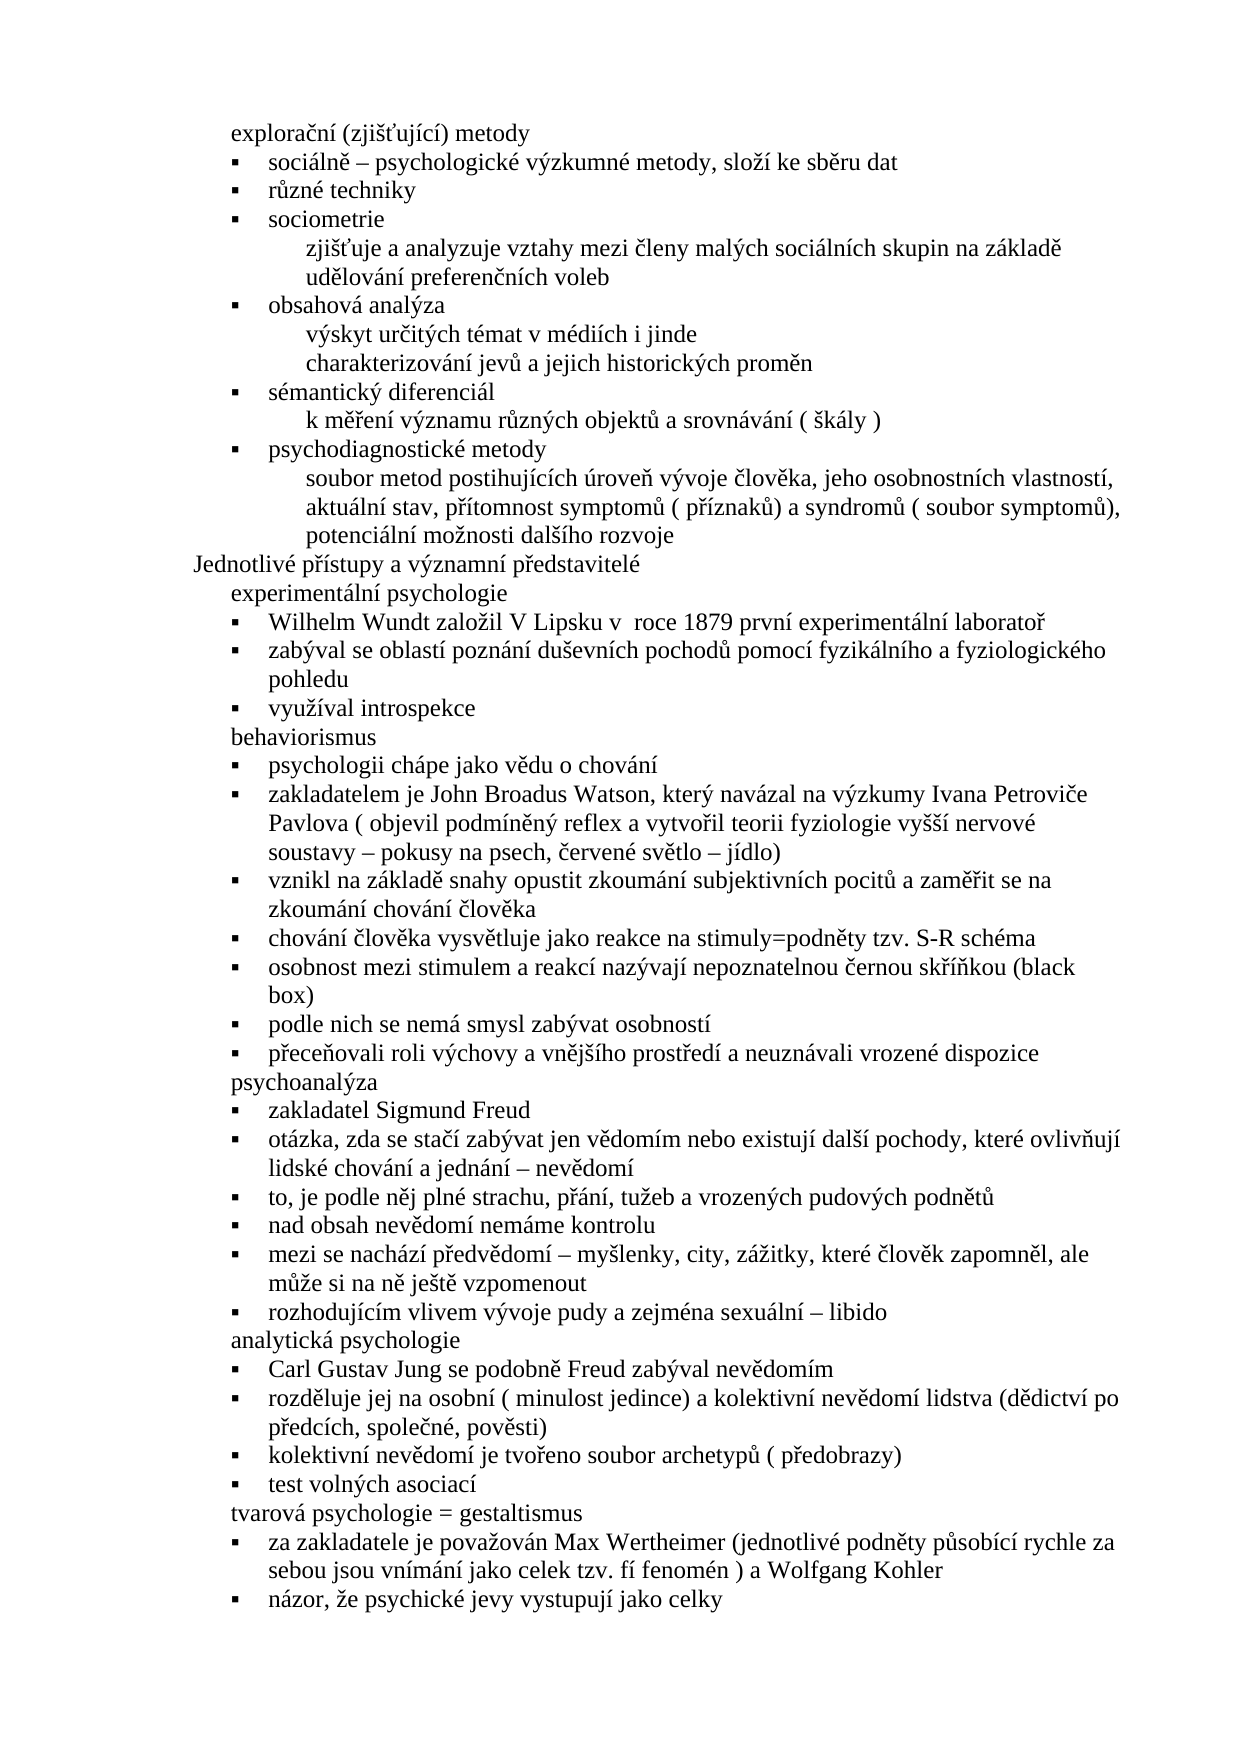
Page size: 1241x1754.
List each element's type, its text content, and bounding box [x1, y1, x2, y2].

list explorační (zjišťující) metody [193, 118, 1122, 147]
list osobnost mezi stimulem a reakcí nazývají nepoznatelnou černou skříňkou (black box) [231, 952, 1122, 1009]
list to, je podle něj plné strachu, přání, tužeb a vrozených pudových podnětů [231, 1182, 1122, 1211]
list sociálně – psychologické výzkumné metody, složí ke sběru dat [231, 147, 1122, 176]
list zjišťuje a analyzuje vztahy mezi členy malých sociálních skupin na základě udělování preferenčních voleb [268, 233, 1122, 291]
list názor, že psychické jevy vystupují jako celky [231, 1584, 1122, 1613]
list využíval introspekce [231, 693, 1122, 722]
list charakterizování jevů a jejich historických proměn [268, 348, 1122, 377]
list otázka, zda se stačí zabývat jen vědomím nebo existují další pochody, které ovlivňují lidské chování a jednání – nevědomí [231, 1124, 1122, 1182]
list sémantický diferenciál [231, 377, 1122, 406]
list různé techniky [231, 176, 1122, 204]
list zabýval se oblastí poznání duševních pochodů pomocí fyzikálního a fyziologického pohledu [231, 636, 1122, 693]
list za zakladatele je považován Max Wertheimer (jednotlivé podněty působící rychle za sebou jsou vnímání jako celek tzv. fí fenomén ) a Wolfgang Kohler [231, 1527, 1122, 1584]
list výskyt určitých témat v médiích i jinde [268, 319, 1122, 348]
list přeceňovali roli výchovy a vnějšího prostředí a neuznávali vrozené dispozice [231, 1038, 1122, 1067]
list behaviorismus [193, 722, 1122, 751]
list tvarová psychologie = gestaltismus [193, 1498, 1122, 1527]
list nad obsah nevědomí nemáme kontrolu [231, 1211, 1122, 1239]
list psychologii chápe jako vědu o chování [231, 751, 1122, 779]
list chování člověka vysvětluje jako reakce na stimuly=podněty tzv. S-R schéma [231, 923, 1122, 952]
list Jednotlivé přístupy a významní představitelé [156, 549, 1122, 578]
list psychoanalýza [193, 1067, 1122, 1096]
list rozděluje jej na osobní ( minulost jedince) a kolektivní nevědomí lidstva (dědictví po předcích, společné, pověsti) [231, 1383, 1122, 1441]
list zakladatelem je John Broadus Watson, který navázal na výzkumy Ivana Petroviče Pavlova ( objevil podmíněný reflex a vytvořil teorii fyziologie vyšší nervové soustavy – pokusy na psech, červené světlo – jídlo) [231, 779, 1122, 866]
list soubor metod postihujících úroveň vývoje člověka, jeho osobnostních vlastností, aktuální stav, přítomnost symptomů ( příznaků) a syndromů ( soubor symptomů), potenciální možnosti dalšího rozvoje [268, 463, 1122, 549]
list Wilhelm Wundt založil V Lipsku v roce 1879 první experimentální laboratoř [231, 607, 1122, 636]
list kolektivní nevědomí je tvořeno soubor archetypů ( předobrazy) [231, 1441, 1122, 1469]
list Carl Gustav Jung se podobně Freud zabýval nevědomím [231, 1354, 1122, 1383]
list zakladatel Sigmund Freud [231, 1096, 1122, 1124]
list test volných asociací [231, 1469, 1122, 1498]
list podle nich se nemá smysl zabývat osobností [231, 1009, 1122, 1038]
list analytická psychologie [193, 1326, 1122, 1354]
list rozhodujícím vlivem vývoje pudy a zejména sexuální – libido [231, 1297, 1122, 1326]
list sociometrie [231, 204, 1122, 233]
list mezi se nachází předvědomí – myšlenky, city, zážitky, které člověk zapomněl, ale může si na ně ještě vzpomenout [231, 1239, 1122, 1297]
list vznikl na základě snahy opustit zkoumání subjektivních pocitů a zaměřit se na zkoumání chování člověka [231, 866, 1122, 923]
list experimentální psychologie [193, 578, 1122, 607]
list obsahová analýza [231, 291, 1122, 319]
list psychodiagnostické metody [231, 434, 1122, 463]
list k měření významu různých objektů a srovnávání ( škály ) [268, 406, 1122, 434]
